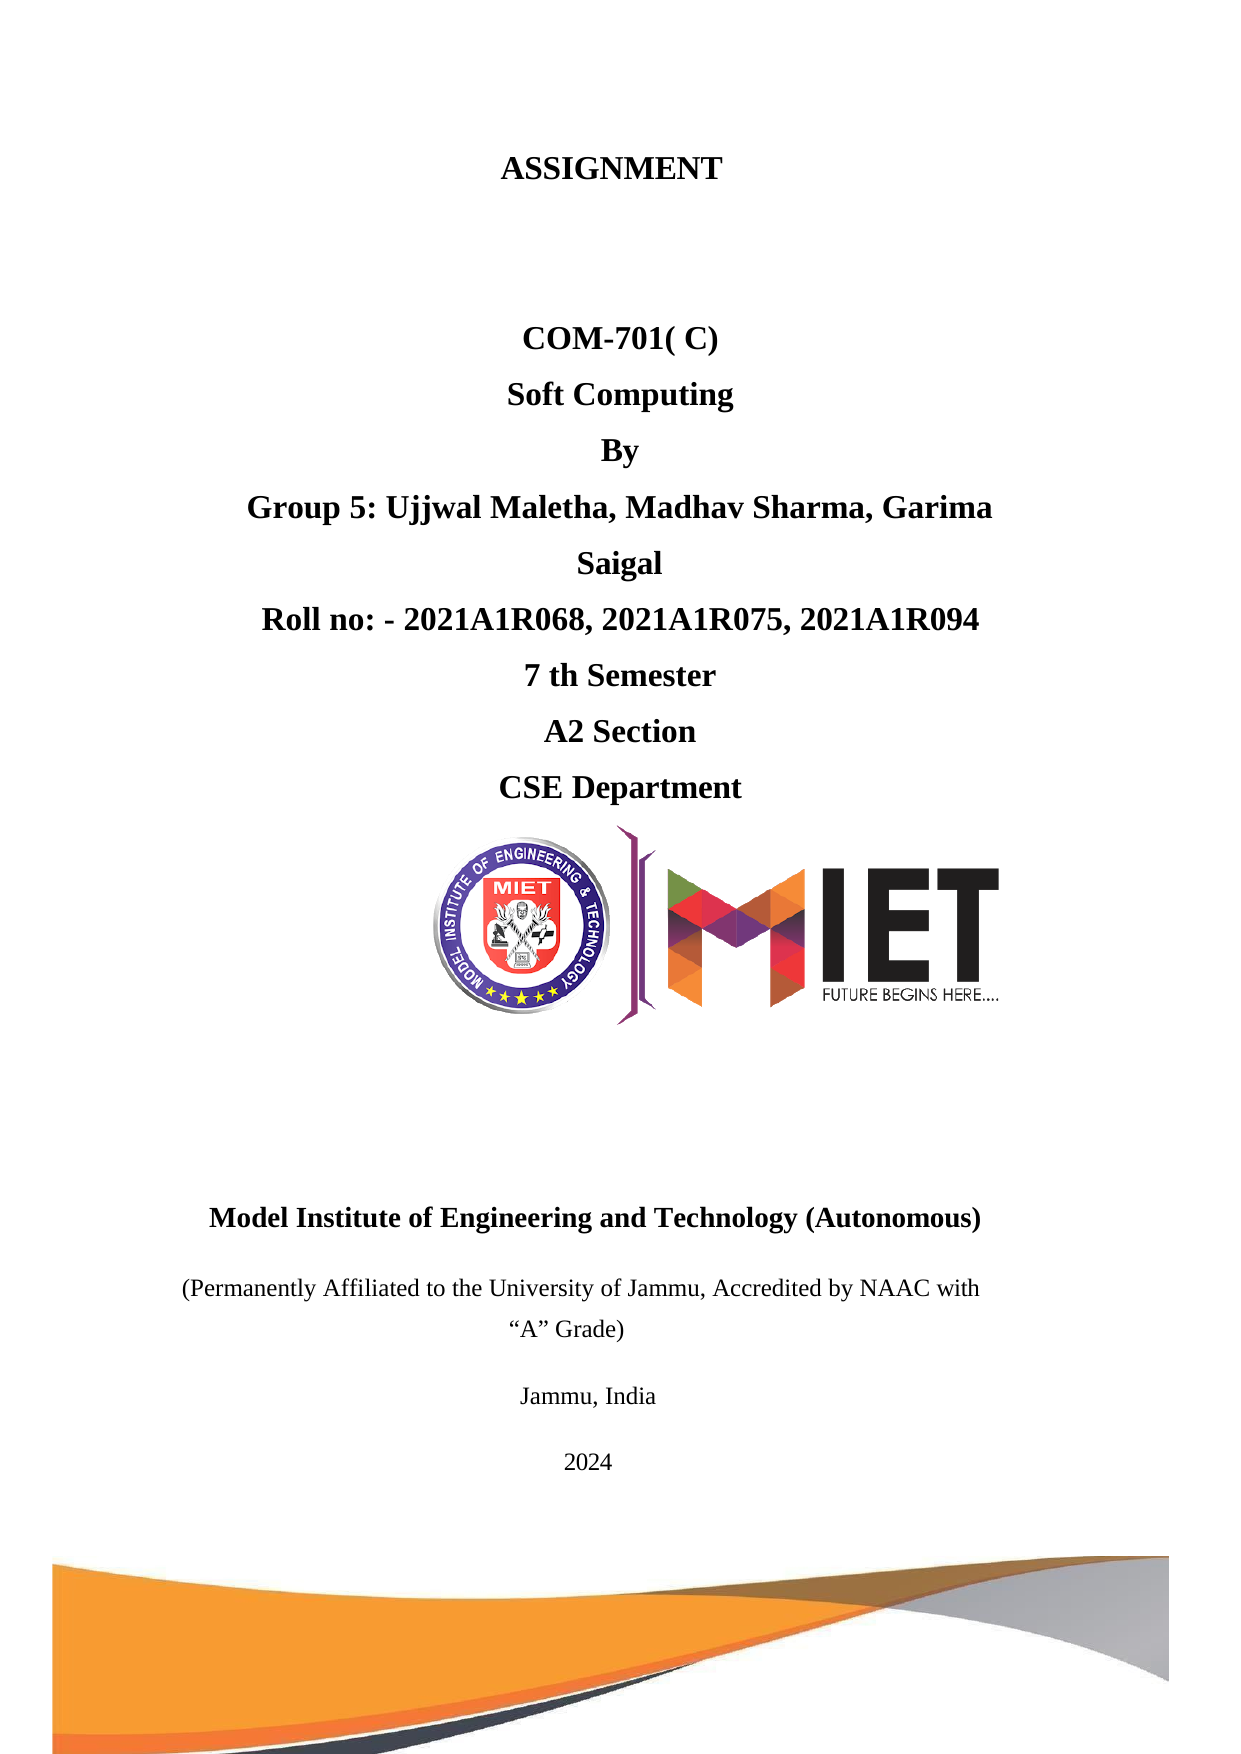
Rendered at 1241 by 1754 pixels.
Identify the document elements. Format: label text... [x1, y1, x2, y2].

text 7 th Semester A2 Section [507, 655, 732, 750]
text CSE Department [491, 768, 749, 806]
picture [433, 825, 999, 1025]
text ASSIGNMENT [139, 149, 723, 187]
text “A” Grade) Jammu, India [508, 1314, 656, 1410]
text 2024 [139, 1447, 1036, 1476]
subtitle Model Institute of Engineering and Technology (Autonomous) [139, 1200, 981, 1233]
picture [52, 1556, 1169, 1754]
text COM-701( C) [139, 318, 719, 356]
text Soft Computing By [491, 375, 749, 469]
text Roll no: - 2021A1R068, 2021A1R075, 2021A1R094 [210, 599, 1031, 637]
text Group 5: Ujjwal Maletha, Madhav Sharma, Garima Saigal [208, 487, 1031, 581]
text (Permanently Affiliated to the University of Jammu, Accredited by NAAC with [139, 1273, 980, 1302]
